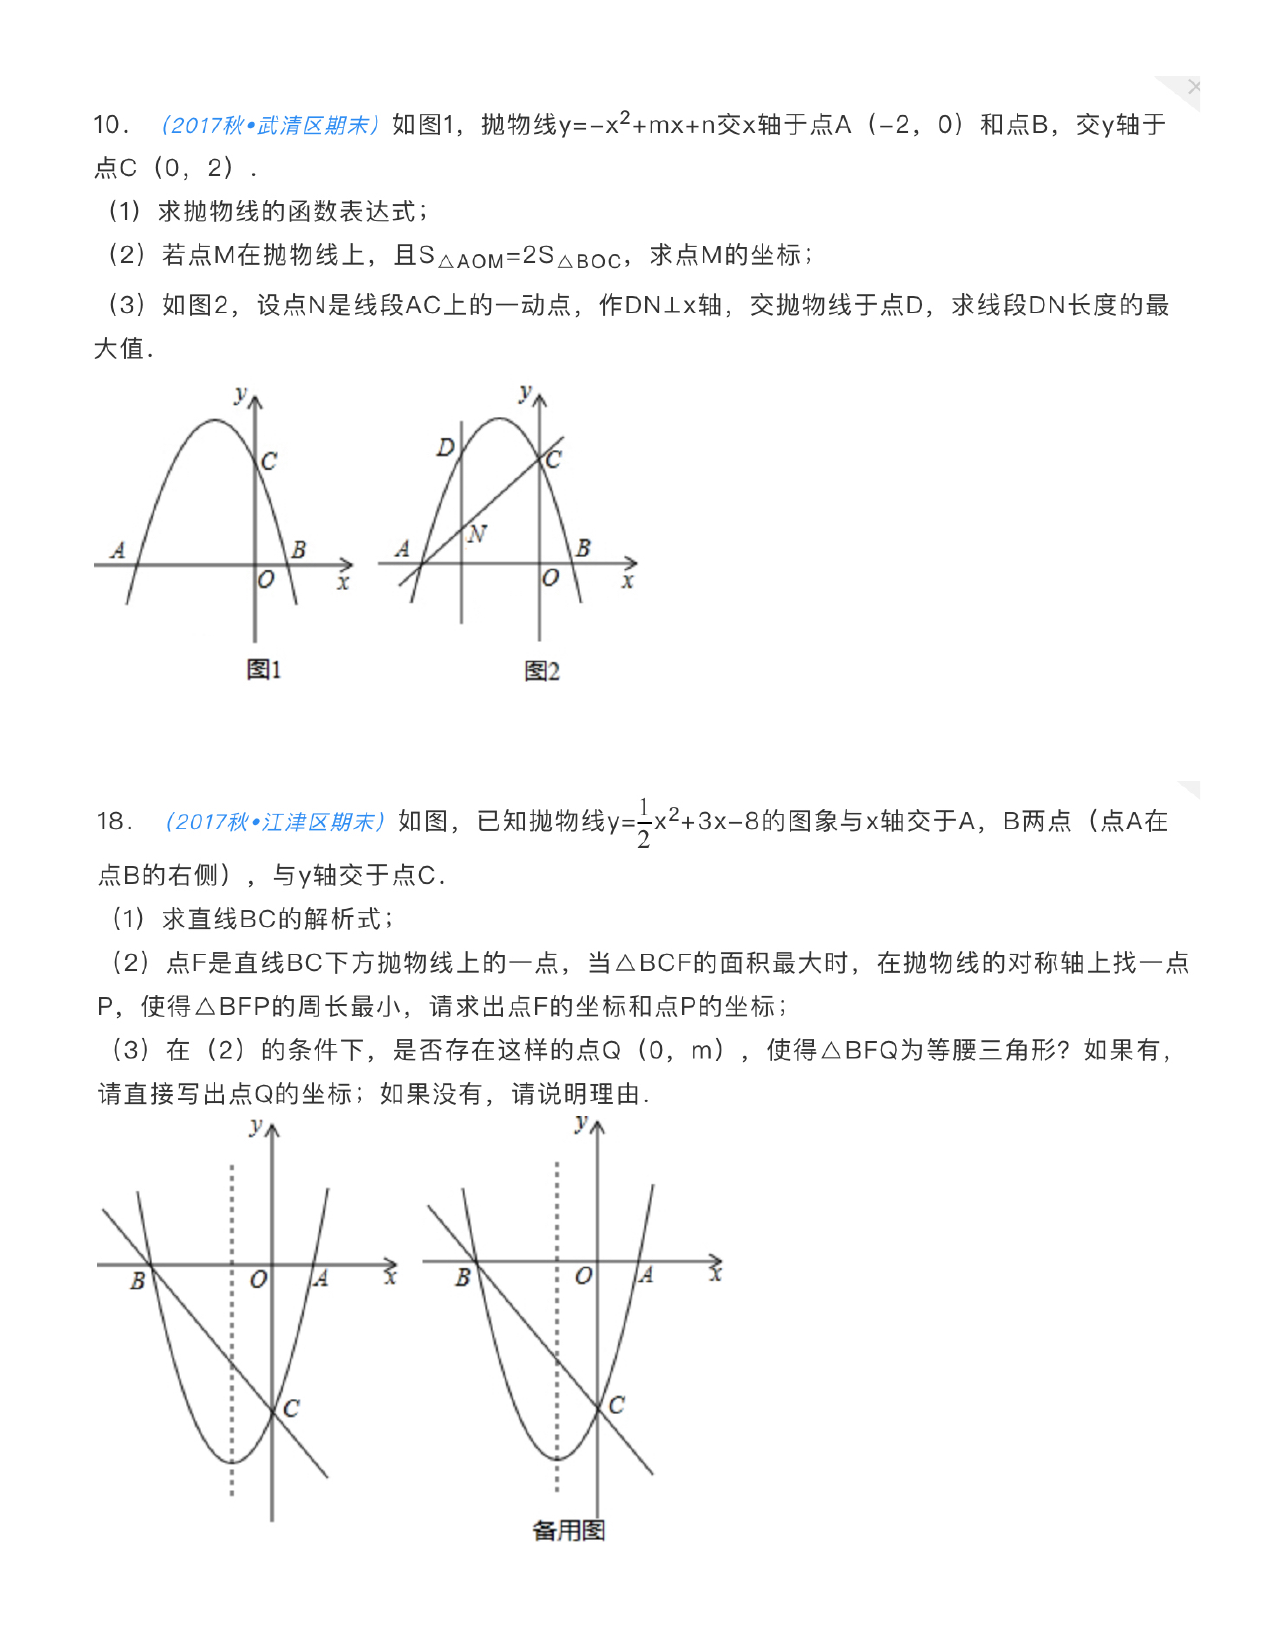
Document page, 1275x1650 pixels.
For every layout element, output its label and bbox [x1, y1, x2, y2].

picture [75, 781, 1200, 1553]
picture [75, 76, 1200, 688]
